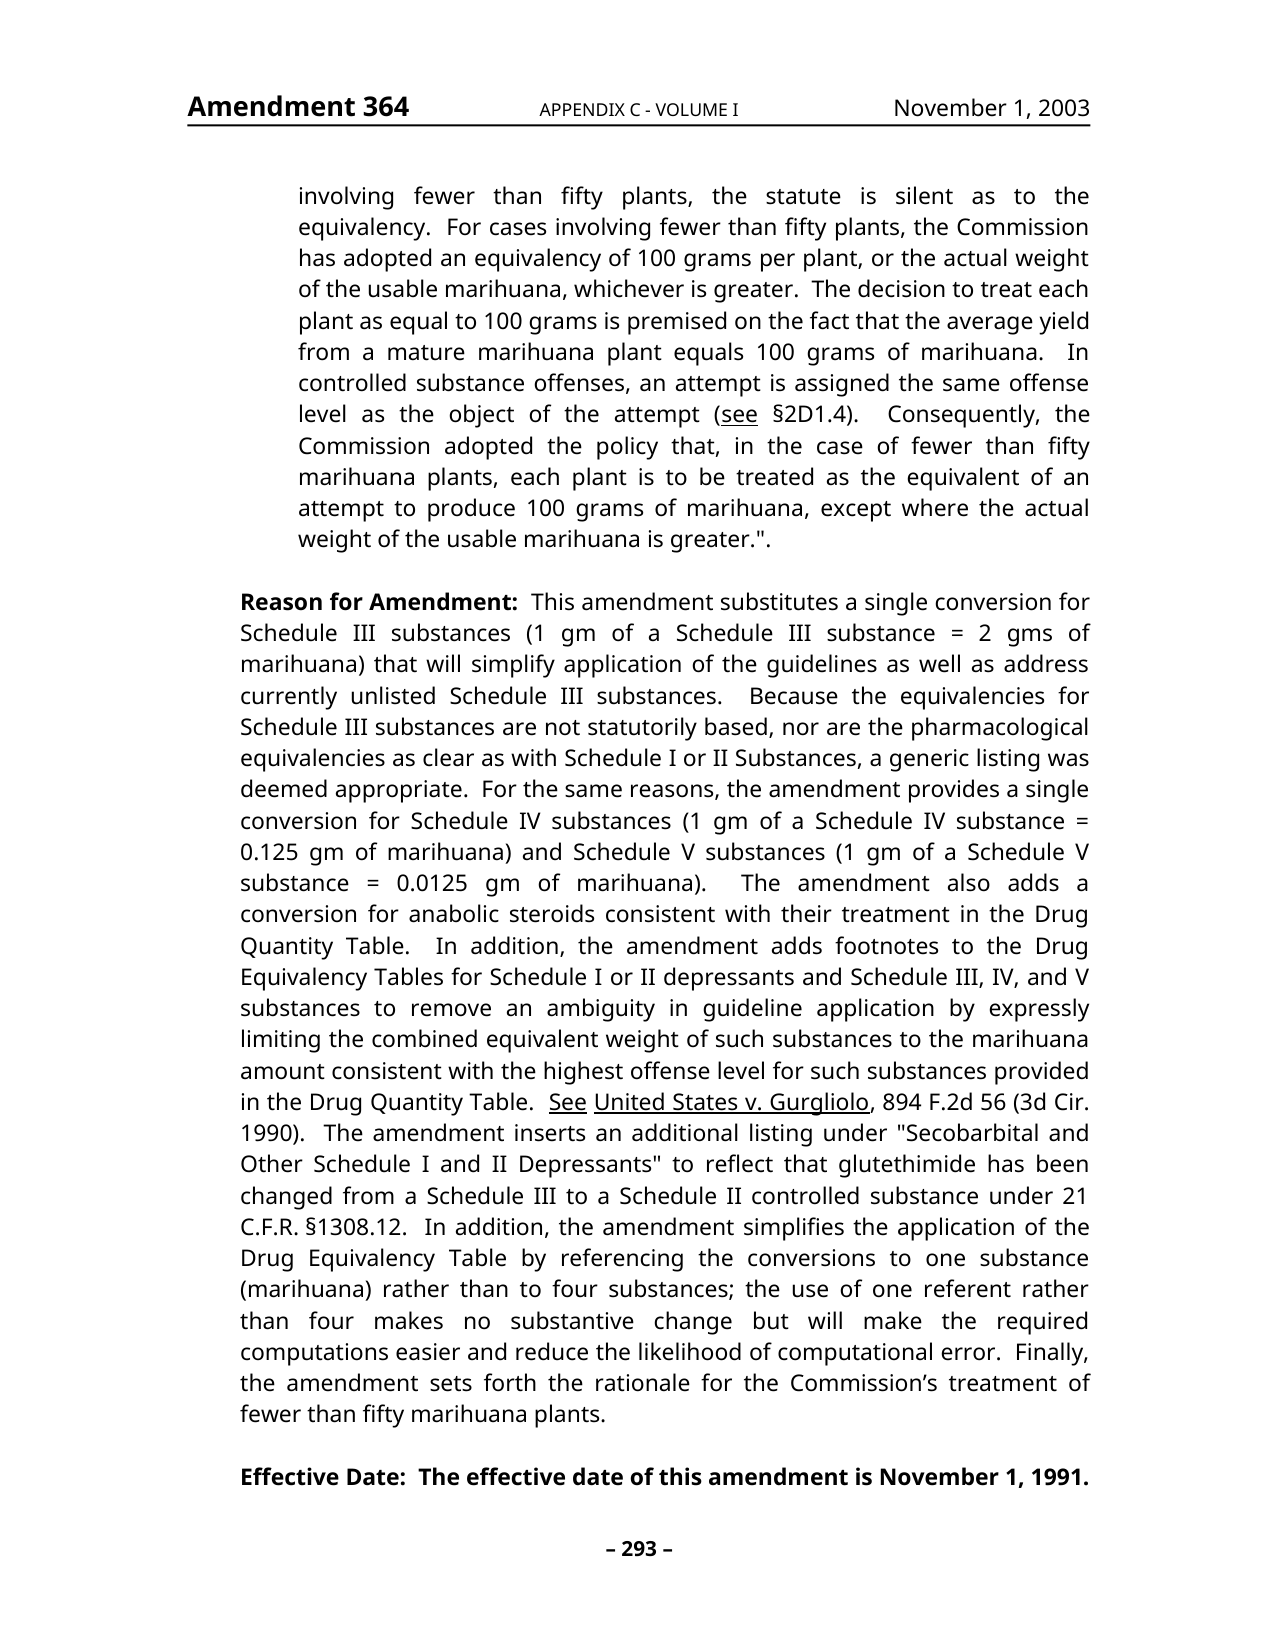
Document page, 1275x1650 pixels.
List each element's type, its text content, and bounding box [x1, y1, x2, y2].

text Effective Date: The effective date of this amendment is November 1, 1991. [240, 1461, 1091, 1492]
text Reason for Amendment: This amendment substitutes a single conversion for Schedule III substances (1 gm of a Schedule III substance = 2 gms of marihuana) that will simplify application of the guidelines as well as address currently unlisted Schedule III substances. Because the equivalencies for Schedule III substances are not statutorily based, nor are the pharmacological equivalencies as clear as with Schedule I or II Substances, a generic listing was deemed appropriate. For the same reasons, the amendment provides a single conversion for Schedule IV substances (1 gm of a Schedule IV substance = 0.125 gm of marihuana) and Schedule V substances (1 gm of a Schedule V substance = 0.0125 gm of marihuana). The amendment also adds a conversion for anabolic steroids consistent with their treatment in the Drug Quantity Table. In addition, the amendment adds footnotes to the Drug Equivalency Tables for Schedule I or II depressants and Schedule III, IV, and V substances to remove an ambiguity in guideline application by expressly limiting the combined equivalent weight of such substances to the marihuana amount consistent with the highest offense level for such substances provided in the Drug Quantity Table. See United States v. Gurgliolo, 894 F.2d 56 (3d Cir. 1990). The amendment inserts an additional listing under "Secobarbital and Other Schedule I and II Depressants" to reflect that glutethimide has been changed from a Schedule III to a Schedule II controlled substance under 21 C.F.R. §1308.12. In addition, the amendment simplifies the application of the Drug Equivalency Table by referencing the conversions to one substance (marihuana) rather than to four substances; the use of one referent rather than four makes no substantive change but will make the required computations easier and reduce the likelihood of computational error. Finally, the amendment sets forth the rationale for the Commission’s treatment of fewer than fifty marihuana plants. [240, 586, 1091, 1430]
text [298, 180, 1091, 555]
